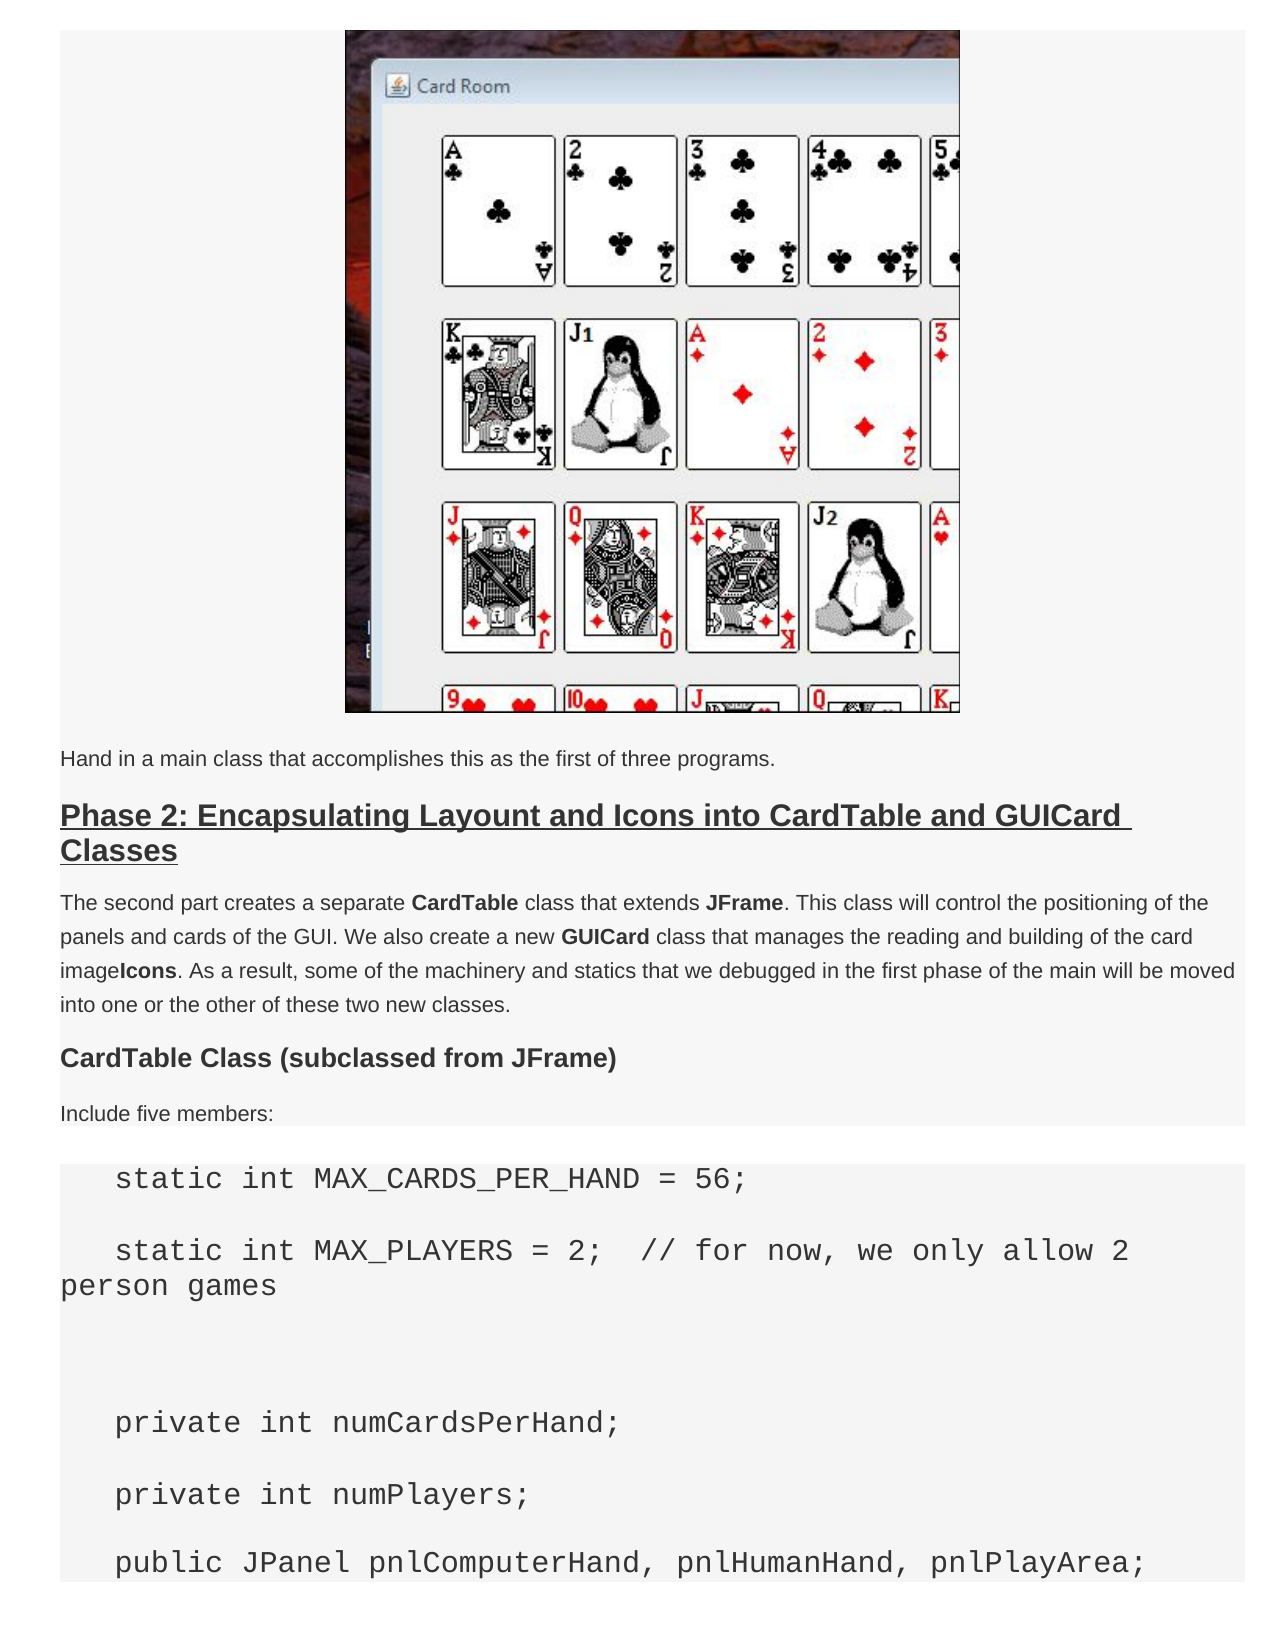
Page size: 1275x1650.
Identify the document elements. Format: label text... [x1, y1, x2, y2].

text static int MAX_CARDS_PER_HAND = 56; [60, 1164, 1245, 1198]
text private int numCardsPerHand; [60, 1407, 1245, 1441]
picture [345, 30, 960, 713]
text Hand in a main class that accomplishes this as the first of three programs. [60, 737, 1245, 772]
text The second part creates a separate CardTable class that extends JFrame. This class will control the positioning of the panels and cards of the GUI. We also create a new GUICard class that manages the reading and building of the card imageIcons. As a result, some of the machinery and statics that we debugged in the first phase of the main will be moved into one or the other of these two new classes. [60, 881, 1245, 1017]
text Include five members: [60, 1092, 1245, 1126]
text CardTable Class (subclassed from JFrame) [60, 1042, 1245, 1073]
text Phase 2: Encapsulating Layount and Icons into CardTable and GUICard Classes [60, 797, 1245, 868]
text static int MAX_PLAYERS = 2; // for now, we only allow 2 person games [60, 1236, 1245, 1304]
text private int numPlayers; public JPanel pnlComputerHand, pnlHumanHand, pnlPlayArea; [60, 1479, 1245, 1582]
